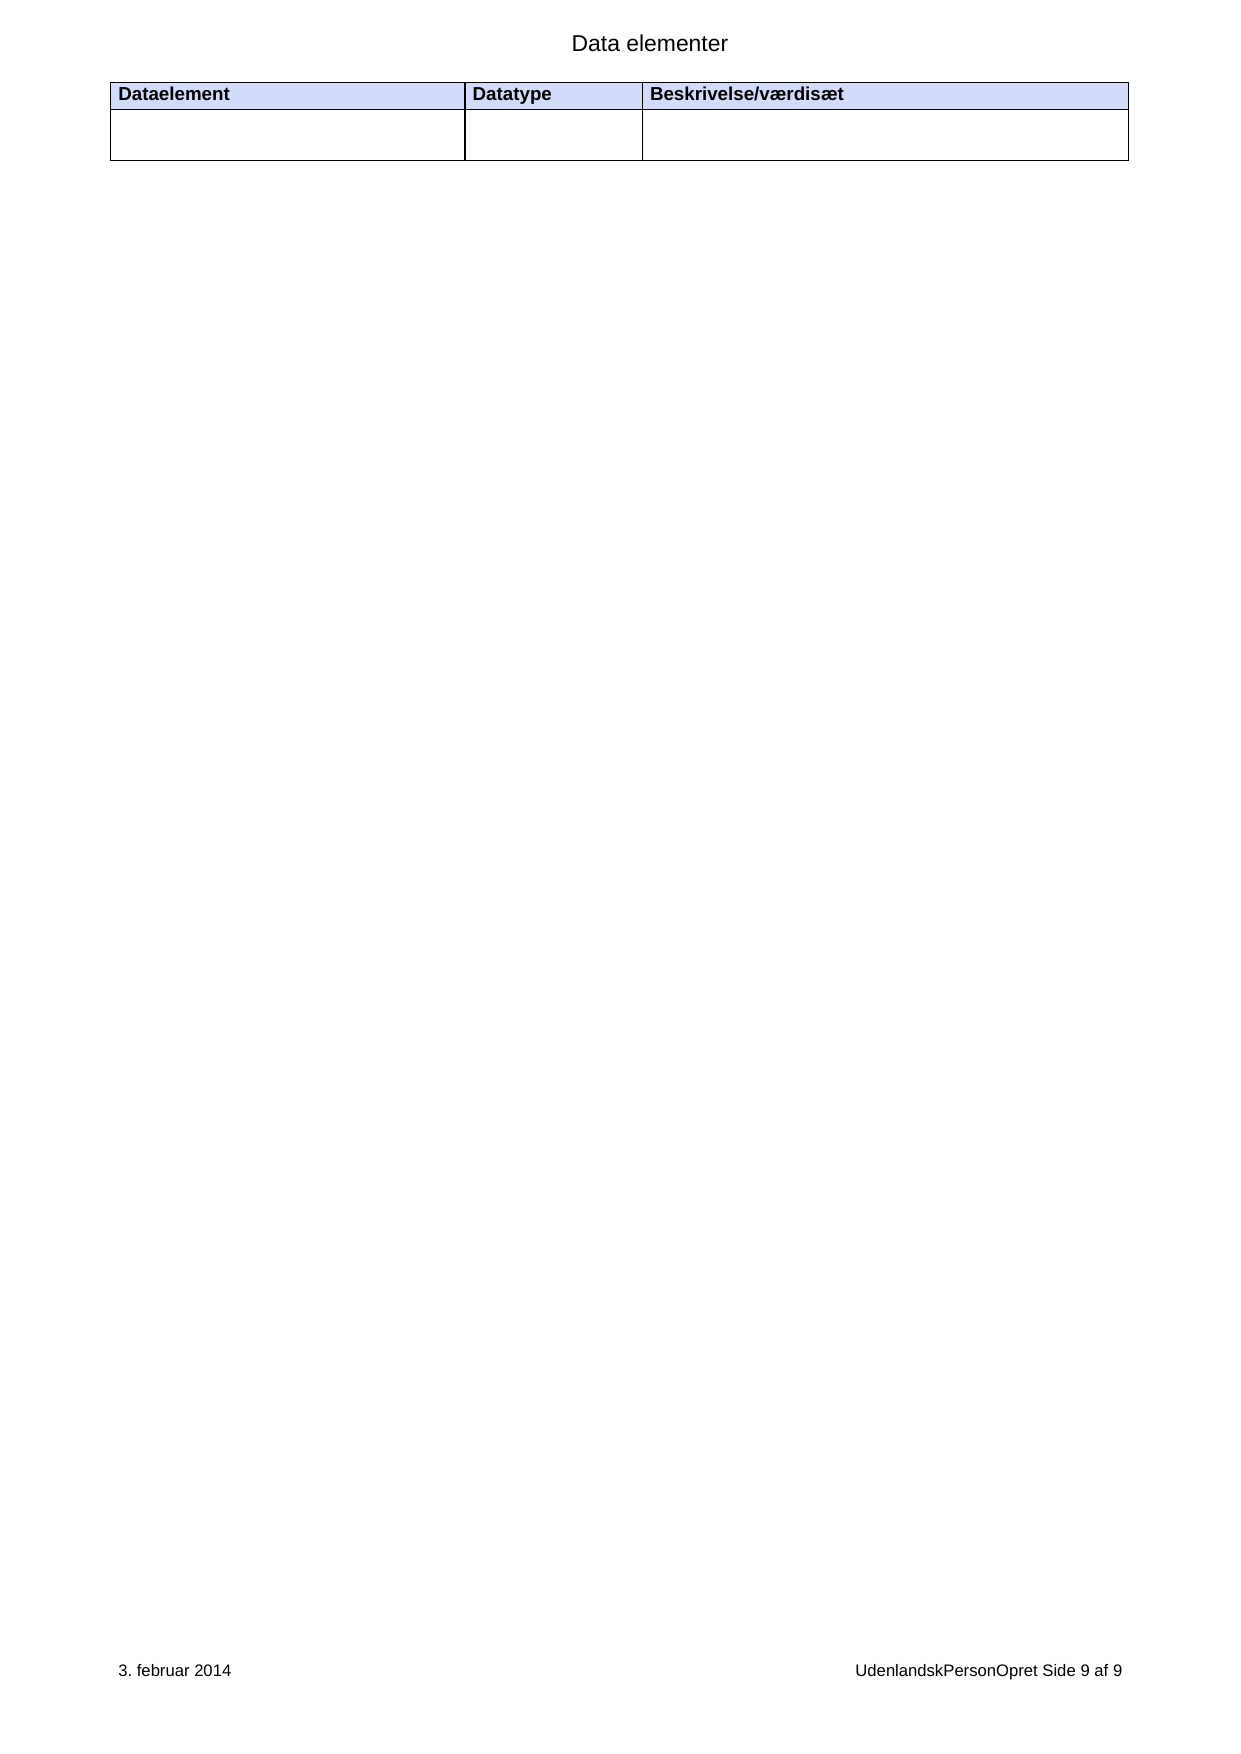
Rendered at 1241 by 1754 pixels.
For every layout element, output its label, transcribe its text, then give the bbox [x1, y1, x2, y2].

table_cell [643, 110, 1128, 160]
table_header Dataelement [111, 83, 464, 109]
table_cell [466, 110, 642, 160]
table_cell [111, 110, 464, 160]
table_header Beskrivelse/værdisæt [643, 83, 1128, 109]
table_header Datatype [466, 83, 642, 109]
